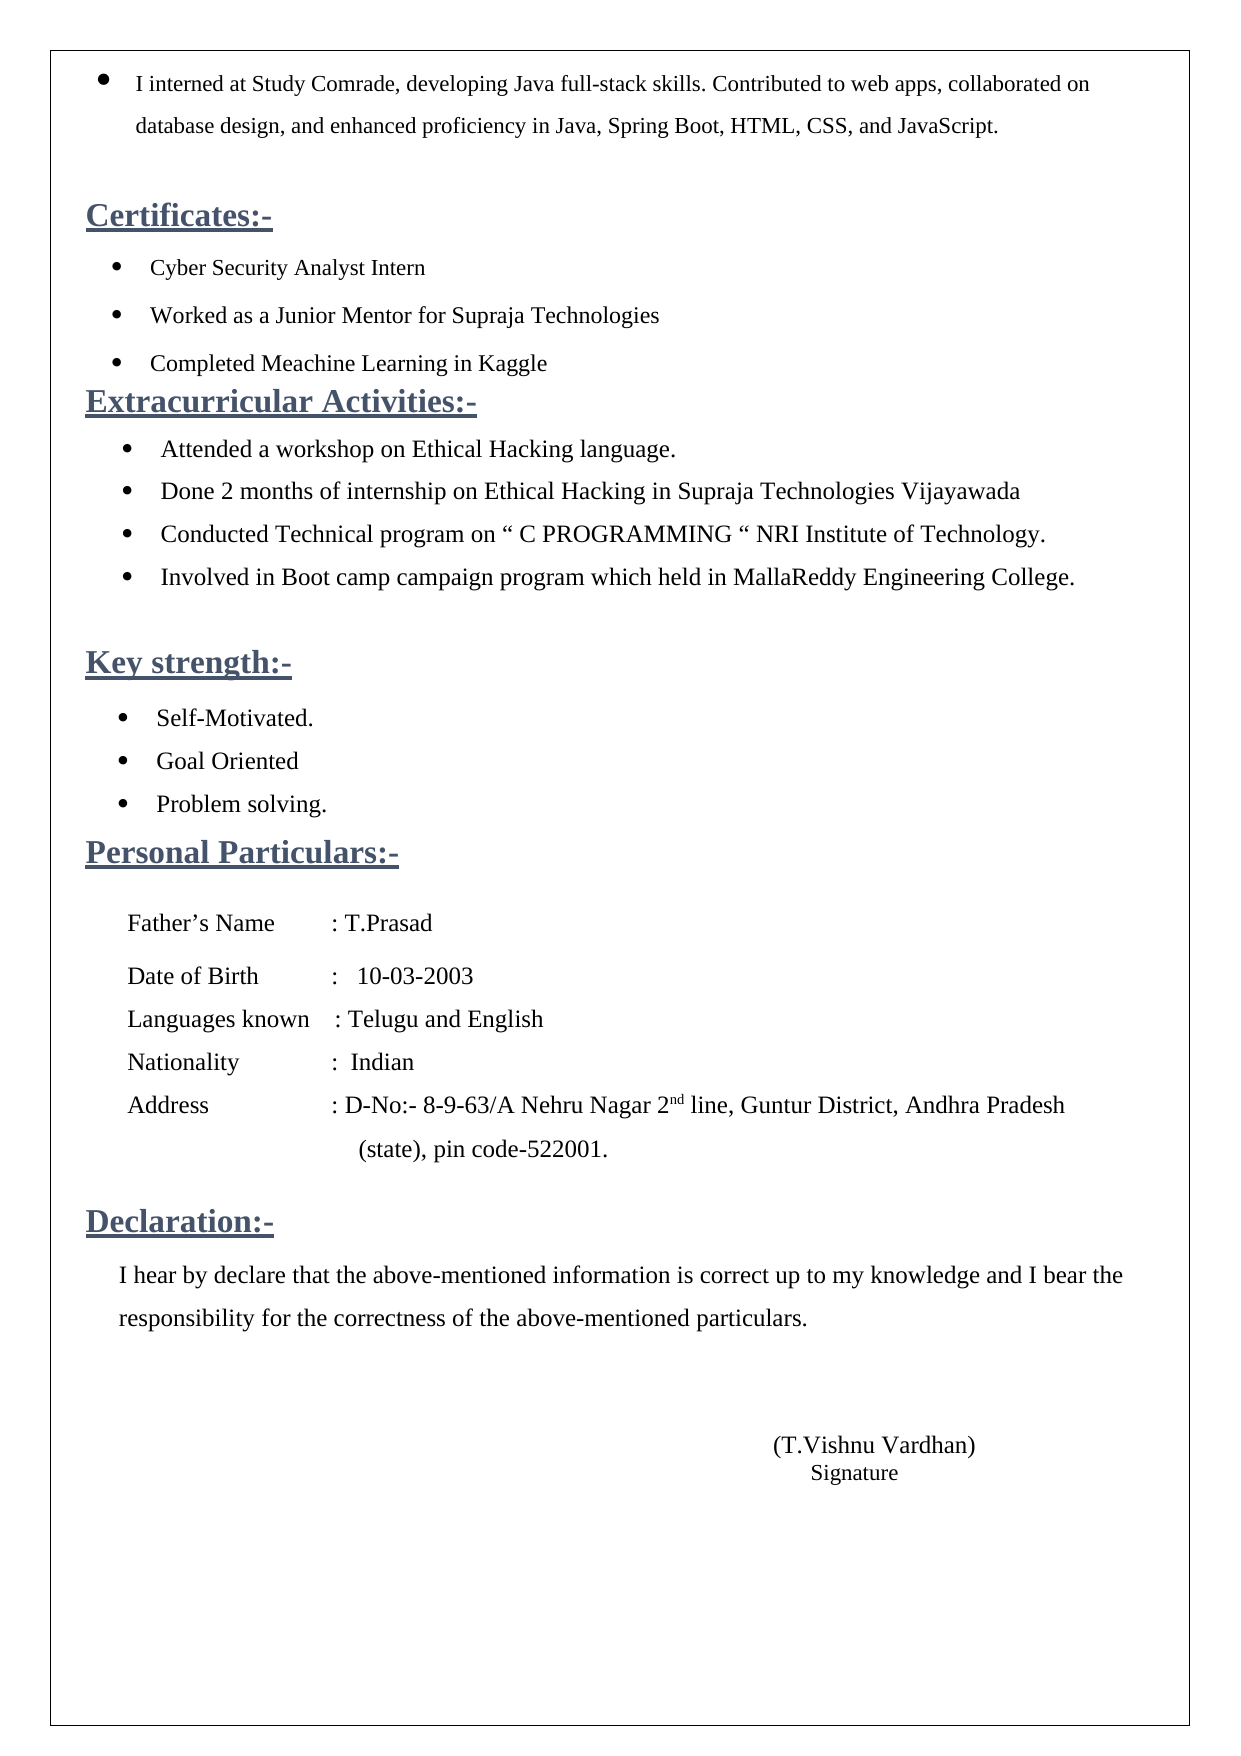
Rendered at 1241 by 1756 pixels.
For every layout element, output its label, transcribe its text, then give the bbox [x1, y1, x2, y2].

list I interned at Study Comrade, developing Java full-stack skills. Contributed to web apps, collaborated on database design, and enhanced proficiency in Java, Spring Boot, HTML, CSS, and JavaScript. [98, 69, 1138, 139]
text Date of Birth : 10-03-2003 Languages known : Telugu and English Nationality : Indian [127, 961, 580, 1076]
text (T.Vishnu Vardhan) [735, 1430, 978, 1459]
list Goal Oriented [119, 746, 1138, 774]
subtitle Declaration:- [85, 1201, 1138, 1240]
list Cyber Security Analyst Intern [112, 254, 1138, 281]
subtitle Conducted Technical program on “ C PROGRAMMING “ NRI Institute of Technology. [123, 519, 1138, 548]
list Self-Motivated. [119, 703, 1138, 732]
subtitle Key strength:- [85, 643, 1138, 681]
subtitle Personal Particulars:- [85, 832, 1138, 870]
text Address : D-No:- 8-9-63/A Nehru Nagar 2nd line, Guntur District, Andhra Pradesh (state), pin code-522001. [127, 1091, 1115, 1162]
subtitle Extracurricular Activities:- [85, 381, 1138, 420]
subtitle Attended a workshop on Ethical Hacking language. [123, 434, 1138, 462]
subtitle Involved in Boot camp campaign program which held in MallaReddy Engineering College. [123, 562, 1138, 629]
subtitle Done 2 months of internship on Ethical Hacking in Supraja Technologies Vijayawada [123, 476, 1138, 505]
subtitle Certificates:- [85, 157, 1138, 233]
text Signature [735, 1459, 978, 1485]
list Completed Meachine Learning in Kaggle [112, 349, 1138, 377]
text I hear by declare that the above-mentioned information is correct up to my knowledge and I bear the responsibility for the correctness of the above-mentioned particulars. [119, 1260, 1125, 1332]
list Worked as a Junior Mentor for Supraja Technologies [112, 301, 1138, 329]
list Problem solving. [119, 789, 1138, 818]
text Father’s Name : T.Prasad [127, 908, 580, 937]
